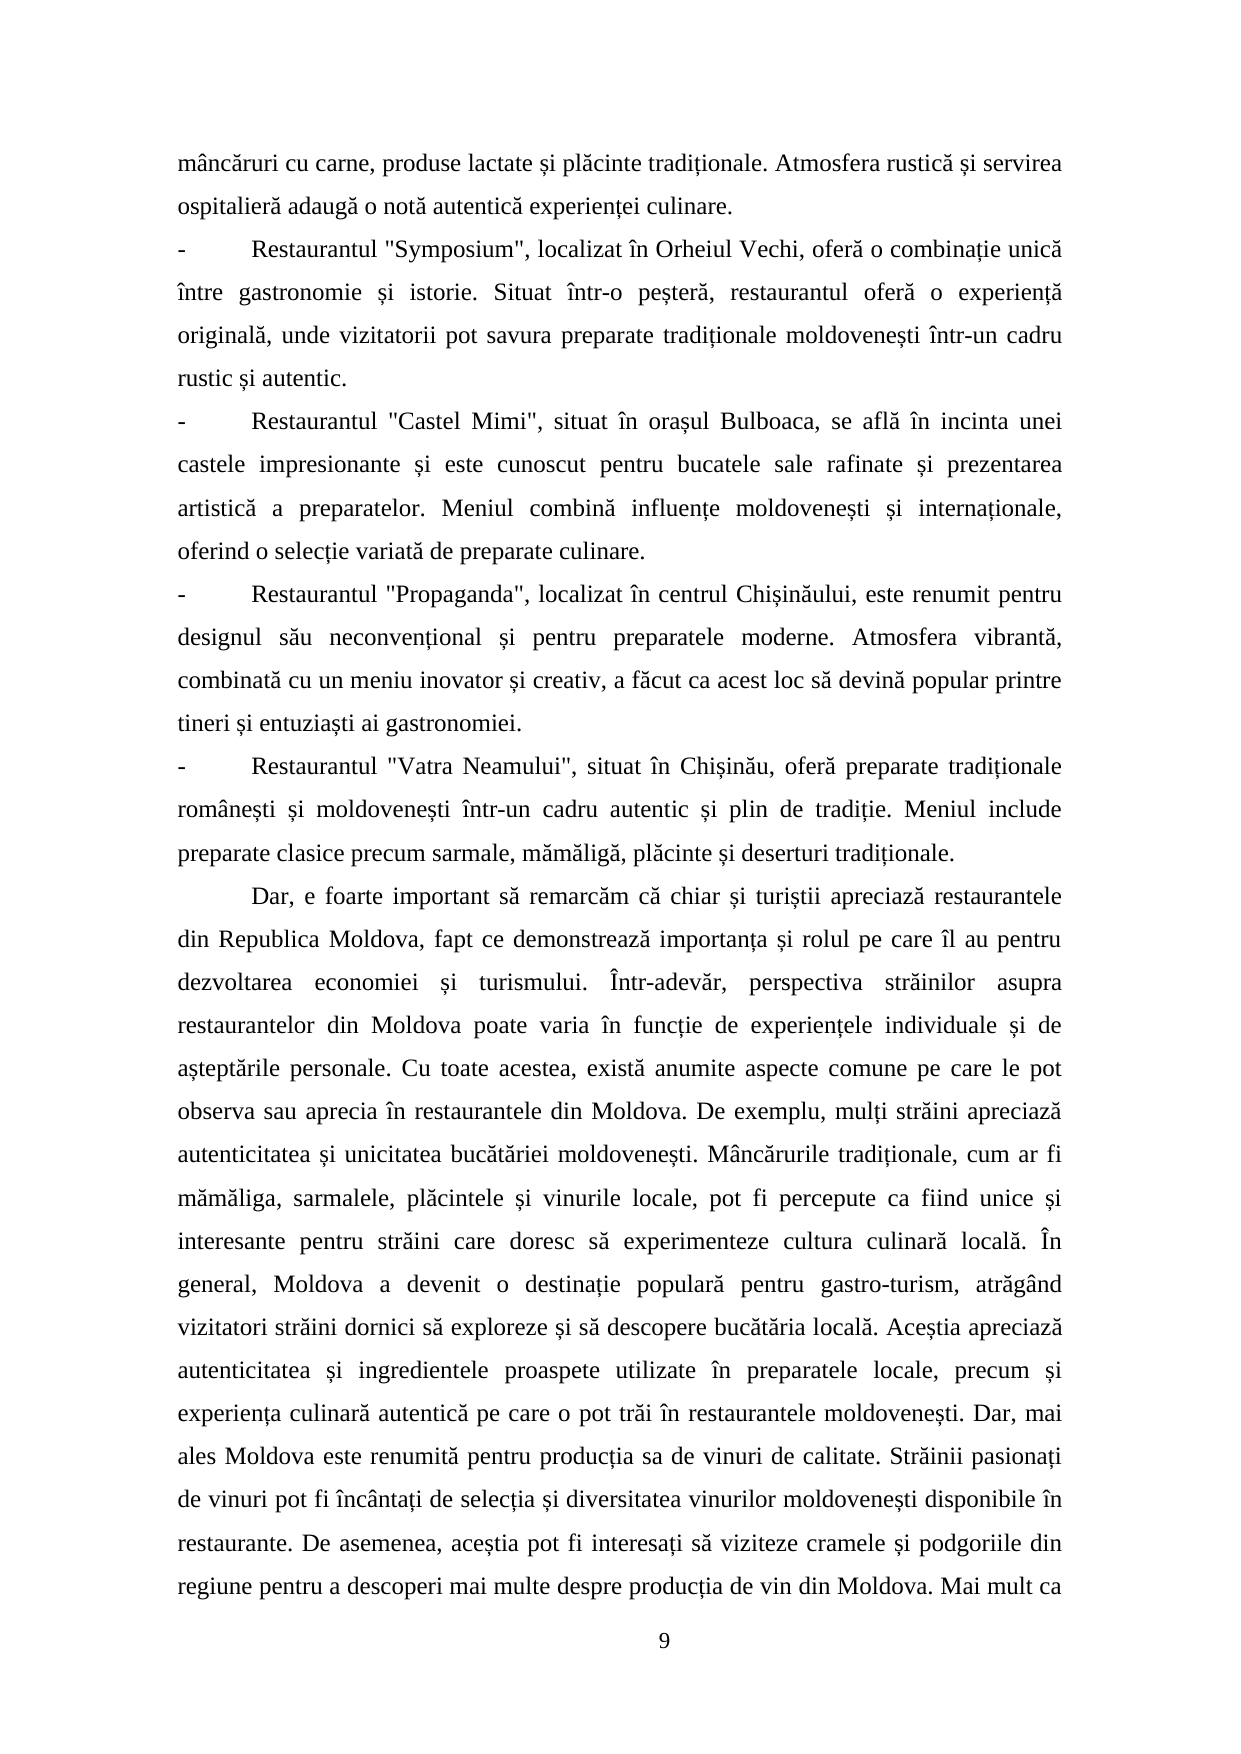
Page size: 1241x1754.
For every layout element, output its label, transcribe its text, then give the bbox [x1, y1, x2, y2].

text - Restaurantul "Vatra Neamului", situat în Chișinău, oferă preparate tradiționale românești și moldovenești într-un cadru autentic și plin de tradiție. Meniul include preparate clasice precum sarmale, mămăligă, plăcinte și deserturi tradiționale. [177, 751, 1063, 866]
text - Restaurantul "Propaganda", localizat în centrul Chișinăului, este renumit pentru designul său neconvențional și pentru preparatele moderne. Atmosfera vibrantă, combinată cu un meniu inovator și creativ, a făcut ca acest loc să devină popular printre tineri și entuziaști ai gastronomiei. [177, 579, 1063, 737]
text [177, 148, 1063, 219]
text - Restaurantul "Symposium", localizat în Orheiul Vechi, oferă o combinație unică între gastronomie și istorie. Situat într-o peșteră, restaurantul oferă o experiență originală, unde vizitatorii pot savura preparate tradiționale moldovenești într-un cadru rustic și autentic. [177, 234, 1063, 392]
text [177, 881, 1063, 1599]
text - Restaurantul "Castel Mimi", situat în orașul Bulboaca, se află în incinta unei castele impresionante și este cunoscut pentru bucatele sale rafinate și prezentarea artistică a preparatelor. Meniul combină influențe moldovenești și internaționale, oferind o selecție variată de preparate culinare. [177, 406, 1063, 564]
